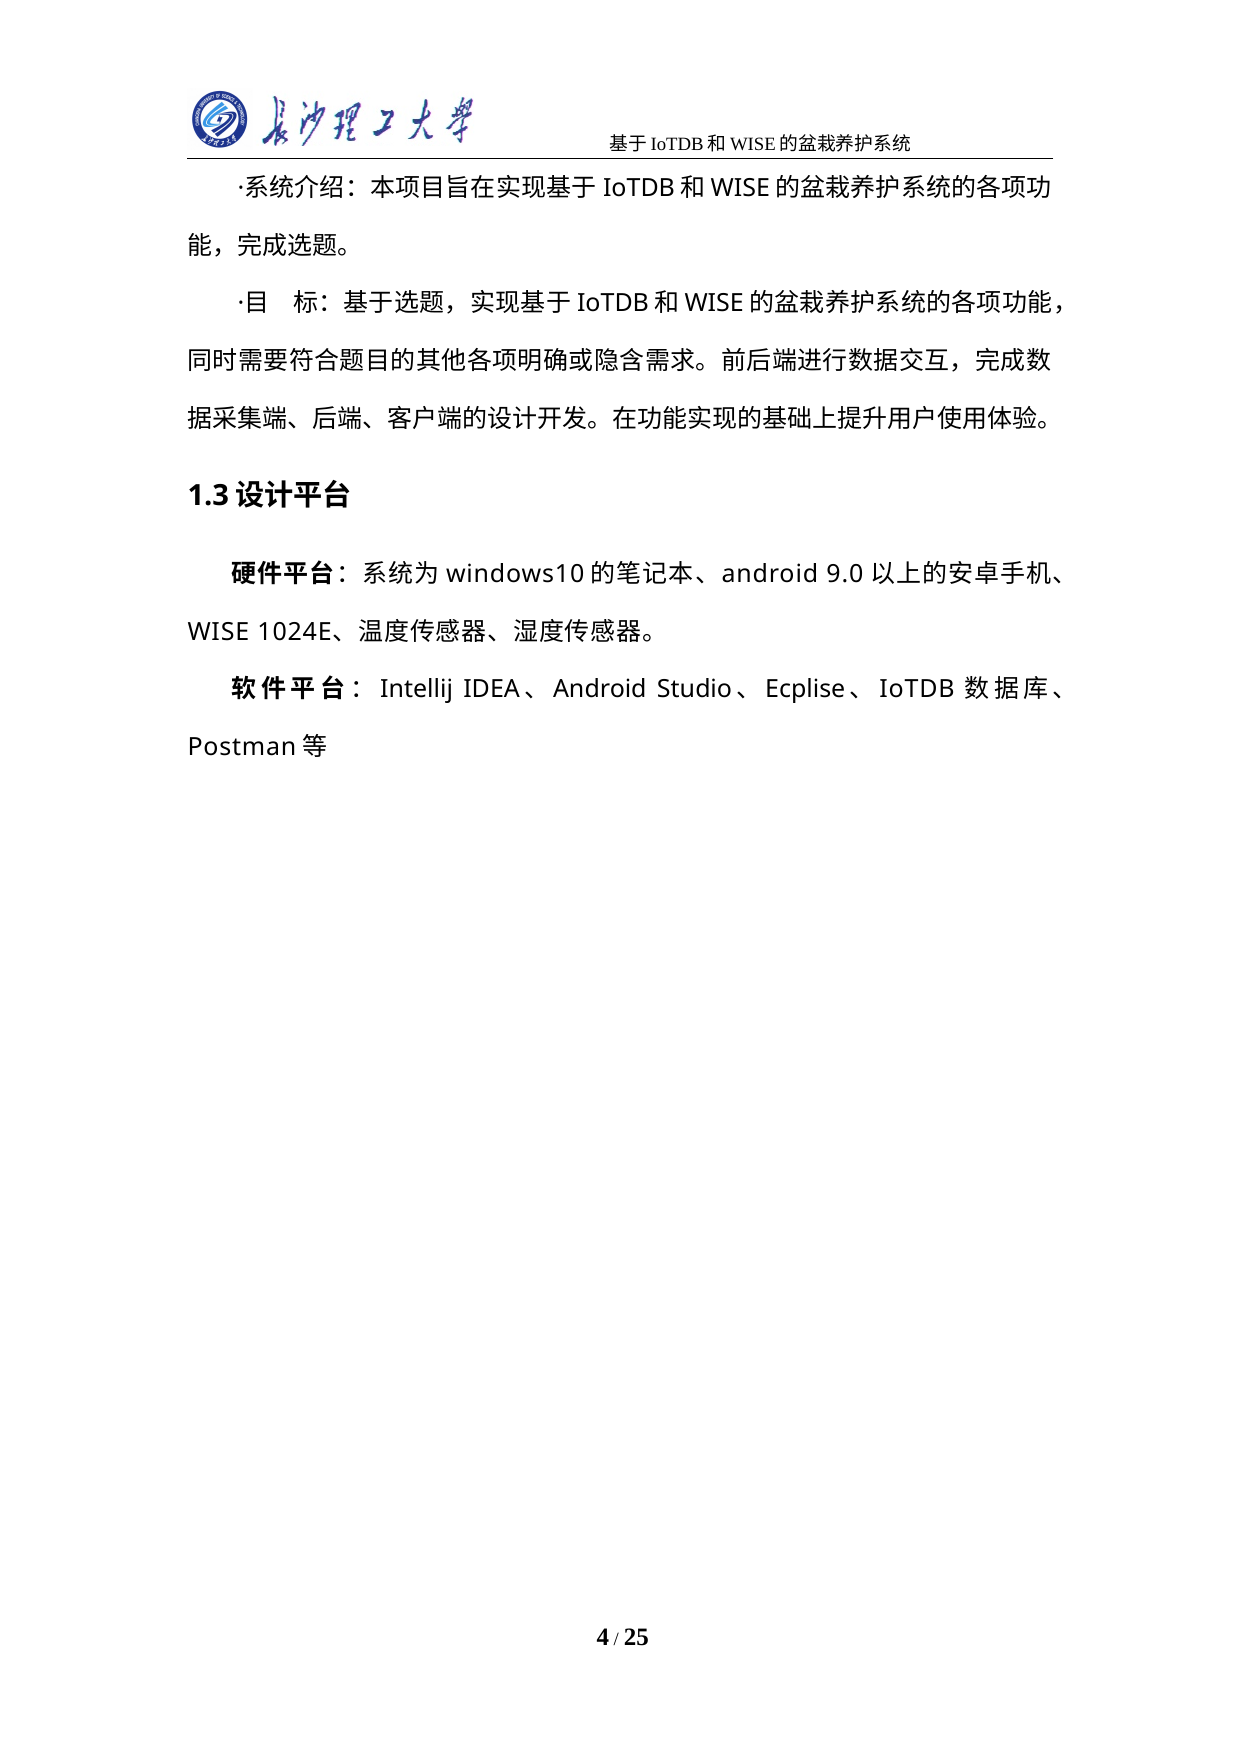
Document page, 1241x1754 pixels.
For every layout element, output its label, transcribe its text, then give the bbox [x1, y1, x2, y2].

text 软件平台：Intellij IDEA、Android Studio、Ecplise、IoTDB数据库、Postman等 [187, 667, 1053, 763]
text ·系统介绍：本项目旨在实现基于IoTDB和WISE的盆栽养护系统的各项功能，完成选题。 [187, 167, 1053, 263]
subtitle 1.3设计平台 [187, 454, 1053, 531]
text 硬件平台：系统为windows10的笔记本、android 9.0以上的安卓手机、WISE 1024E、温度传感器、湿度传感器。 [187, 552, 1053, 649]
text ·目 标：基于选题，实现基于IoTDB和WISE的盆栽养护系统的各项功能，同时需要符合题目的其他各项明确或隐含需求。前后端进行数据交互，完成数据采集端、后端、客户端的设计开发。在功能实现的基础上提升用户使用体验。 [187, 281, 1053, 436]
picture [187, 88, 488, 150]
